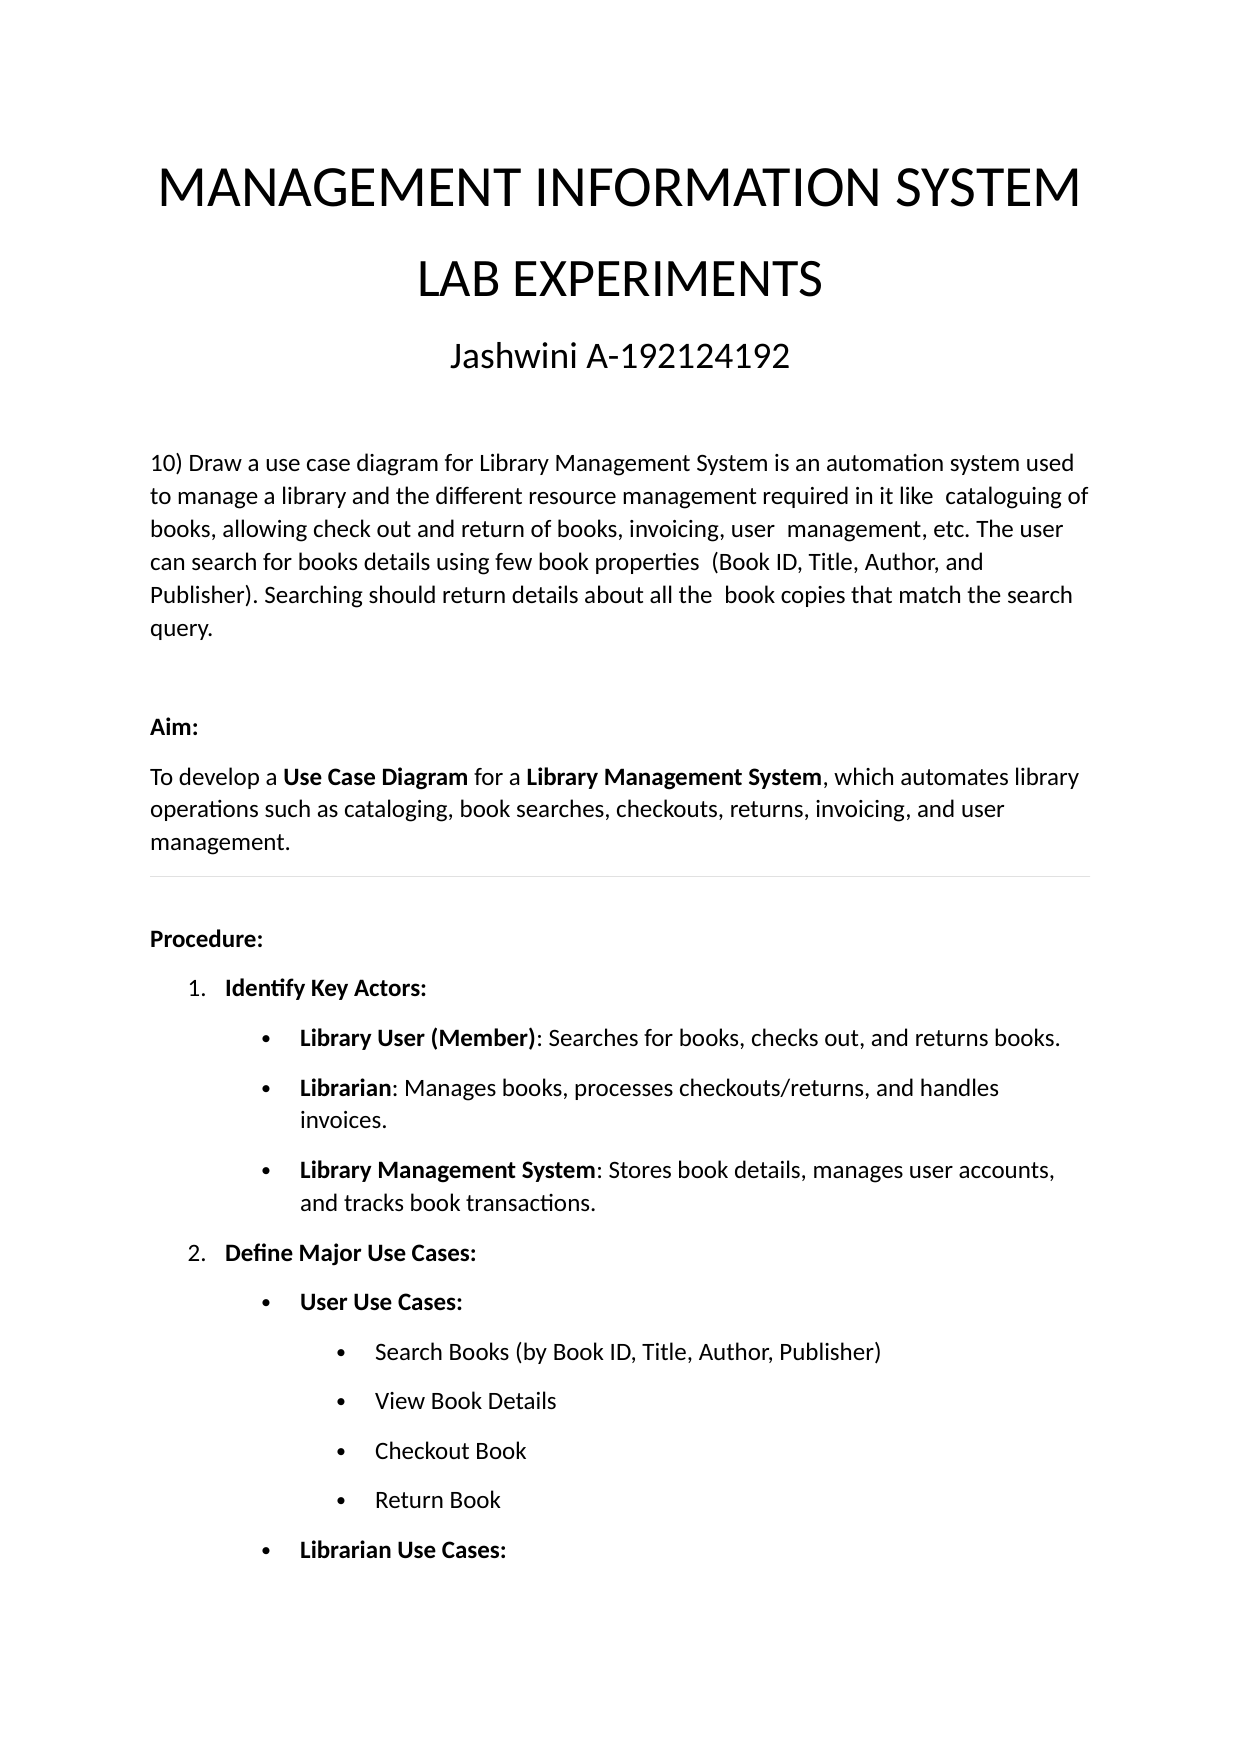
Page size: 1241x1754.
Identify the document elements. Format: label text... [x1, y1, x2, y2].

text MANAGEMENT INFORMATION SYSTEM [150, 150, 1090, 221]
list Library Management System: Stores book details, manages user accounts, and tracks book transactions. [262, 1154, 1090, 1218]
text Aim: [150, 711, 1090, 742]
text 10) Draw a use case diagram for Library Management System is an automation system used to manage a library and the different resource management required in it like cataloguing of books, allowing check out and return of books, invoicing, user management, etc. The user can search for books details using few book properties (Book ID, Title, Author, and Publisher). Searching should return details about all the book copies that match the search query. [150, 447, 1090, 642]
list Define Major Use Cases: [187, 1237, 1090, 1267]
list Checkout Book [337, 1435, 1090, 1466]
list Librarian Use Cases: [262, 1534, 1090, 1565]
list Return Book [337, 1484, 1090, 1515]
text Jashwini A-192124192 [150, 332, 1090, 377]
list Library User (Member): Searches for books, checks out, and returns books. [262, 1022, 1090, 1053]
text LAB EXPERIMENTS [150, 243, 1090, 310]
text To develop a Use Case Diagram for a Library Management System, which automates library operations such as cataloging, book searches, checkouts, returns, invoicing, and user management. [150, 761, 1090, 857]
list View Book Details [337, 1385, 1090, 1416]
list Identify Key Actors: [187, 972, 1090, 1003]
list Search Books (by Book ID, Title, Author, Publisher) [337, 1336, 1090, 1366]
list Librarian: Manages books, processes checkouts/returns, and handles invoices. [262, 1072, 1090, 1135]
text Procedure: [150, 923, 1090, 953]
list User Use Cases: [262, 1286, 1090, 1317]
